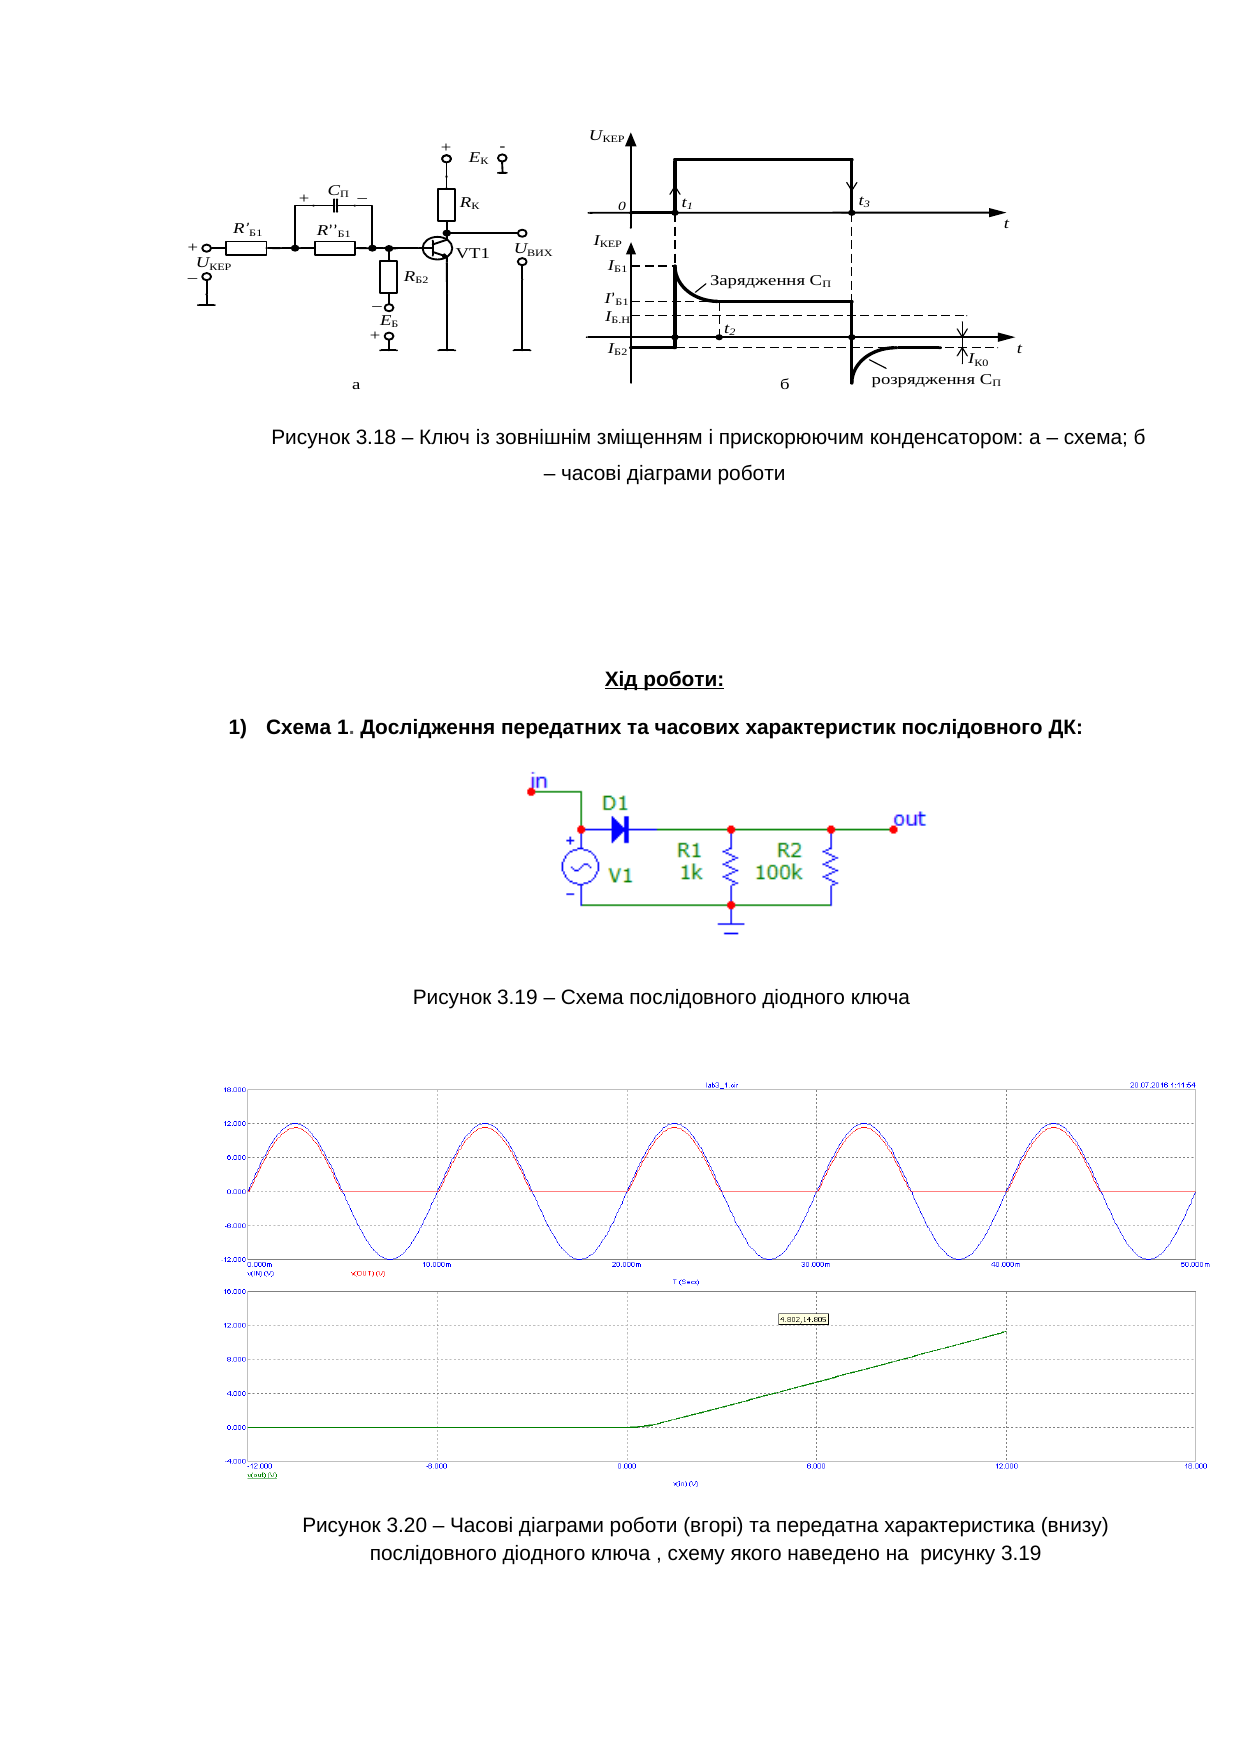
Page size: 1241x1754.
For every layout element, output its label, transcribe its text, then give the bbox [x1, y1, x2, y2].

text Рисунок 3.19 – Схема послідовного діодного ключа [177, 985, 1146, 1009]
text Рисунок 3.20 – Часові діаграми роботи (вгорі) та передатна характеристика (внизу) послідовного діодного ключа , схему якого наведено на рисунку 3.19 [266, 1513, 1146, 1564]
picture [221, 1081, 1213, 1488]
list Схема 1. Дослідження передатних та часових характеристик послідовного ДК: [228, 715, 1146, 739]
picture [526, 763, 929, 944]
text Рисунок 3.18 – Ключ із зовнішнім зміщенням і прискорюючим конденсатором: а – схема; б – часові діаграми роботи [177, 425, 1152, 485]
text Хід роботи: [177, 667, 1152, 691]
